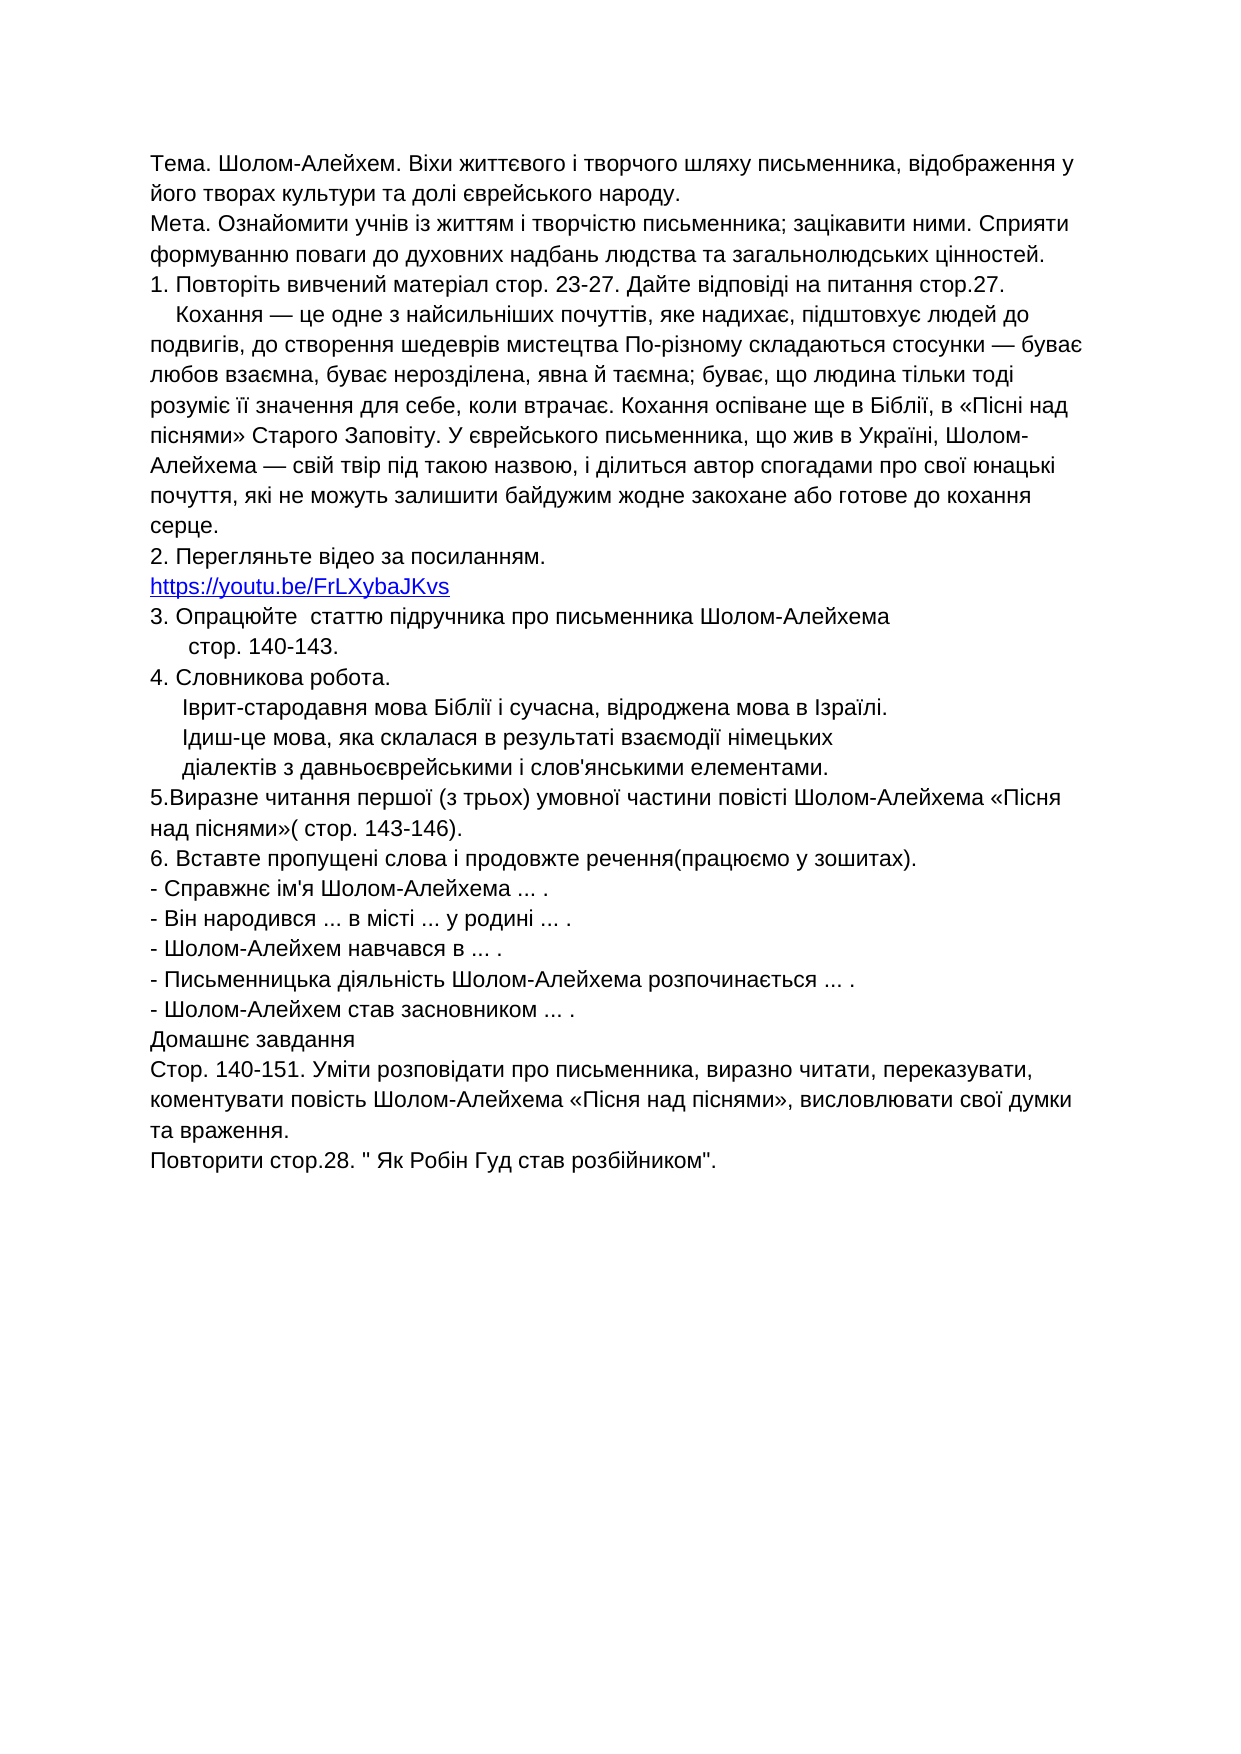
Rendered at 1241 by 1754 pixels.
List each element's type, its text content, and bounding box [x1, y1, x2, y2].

text 4. Словникова робота. [150, 663, 1090, 690]
text Стор. 140-151. Уміти розповідати про письменника, виразно читати, переказувати, коментувати повість Шолом-Алейхема «Пісня над піснями», висловлювати свої думки та враження. [150, 1056, 1090, 1143]
text https://youtu.be/FrLXybaJKvs [150, 573, 1090, 599]
text 2. Перегляньте відео за посиланням. [150, 543, 1090, 569]
text 3. Опрацюйте статтю підручника про письменника Шолом-Алейхема [150, 603, 1090, 629]
text - Шолом-Алейхем став засновником ... . [150, 996, 1090, 1022]
text діалектів з давньоєврейськими і слов'янськими елементами. [150, 754, 1090, 781]
text Тема. Шолом-Алейхем. Віхи життєвого і творчого шляху письменника, відображення у його творах культури та долі єврейського народу. [150, 150, 1090, 207]
text Повторити стор.28. " Як Робін Гуд став розбійником". [150, 1147, 1090, 1173]
text Кохання — це одне з найсильніших почуттів, яке надихає, підштовхує людей до подвигів, до створення шедеврів мистецтва По-різному складаються стосунки — буває любов взаємна, буває нерозділена, явна й таємна; буває, що людина тільки тоді розуміє її значення для себе, коли втрачає. Кохання оспіване ще в Біблії, в «Пісні над піснями» Старого Заповіту. У єврейського письменника, що жив в Україні, Шолом-Алейхема — свій твір під такою назвою, і ділиться автор спогадами про свої юнацькі почуття, які не можуть залишити байдужим жодне закохане або готове до кохання серце. [150, 301, 1090, 539]
text - Письменницька діяльність Шолом-Алейхема розпочинається ... . [150, 966, 1090, 992]
text - Шолом-Алейхем навчався в ... . [150, 935, 1090, 962]
text 5.Виразне читання першої (з трьох) умовної частини повісті Шолом-Алейхема «Пісня над піснями»( стор. 143-146). [150, 784, 1090, 841]
text - Він народився ... в місті ... у родині ... . [150, 905, 1090, 932]
text 1. Повторіть вивчений матеріал стор. 23-27. Дайте відповіді на питання стор.27. [150, 271, 1090, 297]
text Ідиш-це мова, яка склалася в результаті взаємодії німецьких [150, 724, 1090, 750]
text Домашнє завдання [150, 1026, 1090, 1052]
text стор. 140-143. [150, 633, 1090, 660]
text 6. Вставте пропущені слова і продовжте речення(працюємо у зошитах). [150, 845, 1090, 871]
text Іврит-стародавня мова Біблії і сучасна, відроджена мова в Ізраїлі. [150, 694, 1090, 720]
text Мета. Ознайомити учнів із життям і творчістю письменника; зацікавити ними. Сприяти формуванню поваги до духовних надбань людства та загальнолюдських цінностей. [150, 210, 1090, 267]
text - Справжнє ім'я Шолом-Алейхема ... . [150, 875, 1090, 901]
